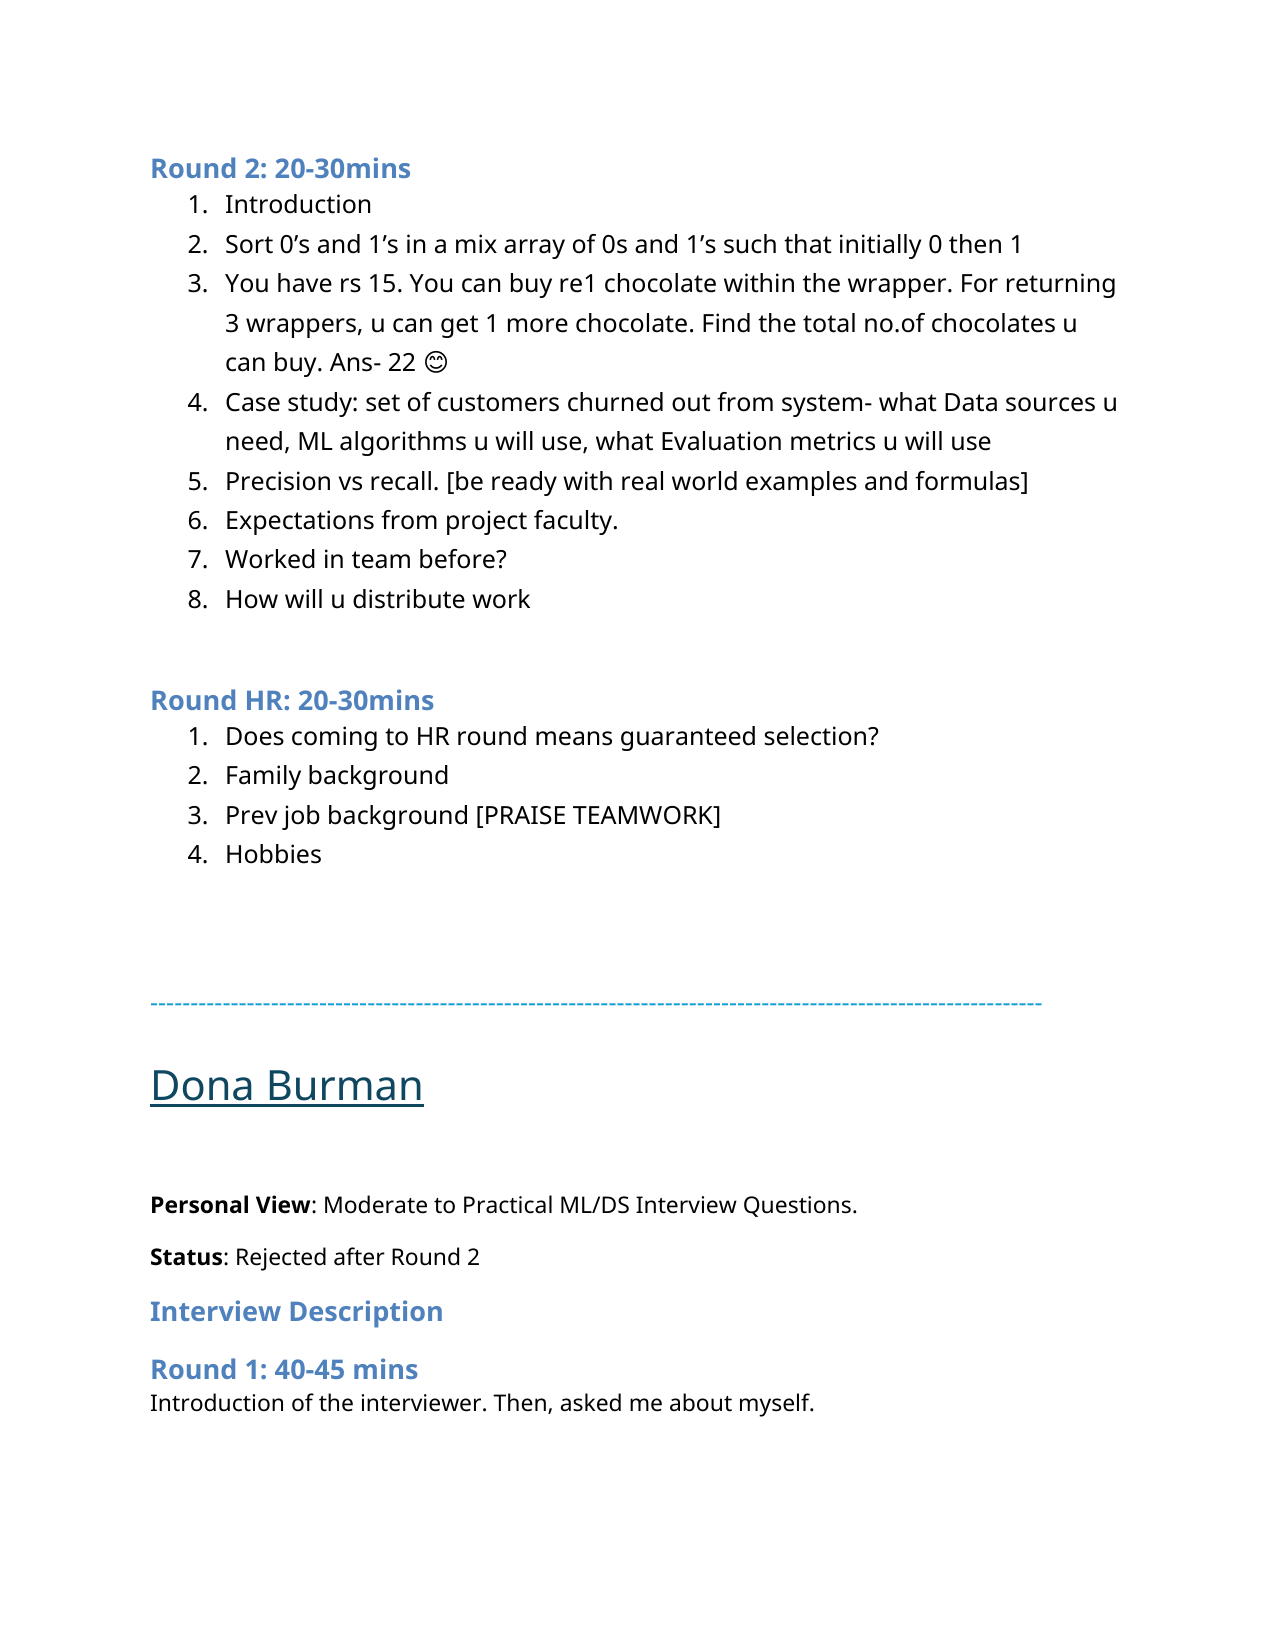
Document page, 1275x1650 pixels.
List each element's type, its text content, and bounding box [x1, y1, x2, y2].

list Family background [187, 758, 1125, 792]
list How will u distribute work [187, 582, 1125, 616]
subtitle Round HR: 20-30mins [150, 681, 1125, 718]
list Sort 0’s and 1’s in a mix array of 0s and 1’s such that initially 0 then 1 [187, 226, 1125, 260]
list Prev job background [PRAISE TEAMWORK] [187, 797, 1125, 831]
list Case study: set of customers churned out from system- what Data sources u need, ML algorithms u will use, what Evaluation metrics u will use [187, 384, 1125, 458]
list Hobbies [187, 837, 1125, 871]
list Expectations from project faculty. [187, 503, 1125, 537]
text Interview Description [150, 1293, 1125, 1329]
text Introduction of the interviewer. Then, asked me about myself. [150, 1387, 1125, 1418]
subtitle Round 2: 20-30mins [150, 150, 1125, 187]
list Precision vs recall. [be ready with real world examples and formulas] [187, 463, 1125, 497]
list You have rs 15. You can buy re1 chocolate within the wrapper. For returning 3 wrappers, u can get 1 more chocolate. Find the total no.of chocolates u can buy. Ans- 22 😊 [187, 266, 1125, 379]
list Introduction [187, 187, 1125, 221]
list Does coming to HR round means guaranteed selection? [187, 718, 1125, 752]
text Status: Rejected after Round 2 [150, 1241, 1125, 1272]
subtitle Round 1: 40-45 mins [150, 1350, 1125, 1387]
text --------------------------------------------------------------------------------------------------------------- [150, 984, 1125, 1018]
subtitle Dona Burman [150, 1056, 1125, 1113]
list Worked in team before? [187, 542, 1125, 576]
text Personal View: Moderate to Practical ML/DS Interview Questions. [150, 1188, 1125, 1220]
